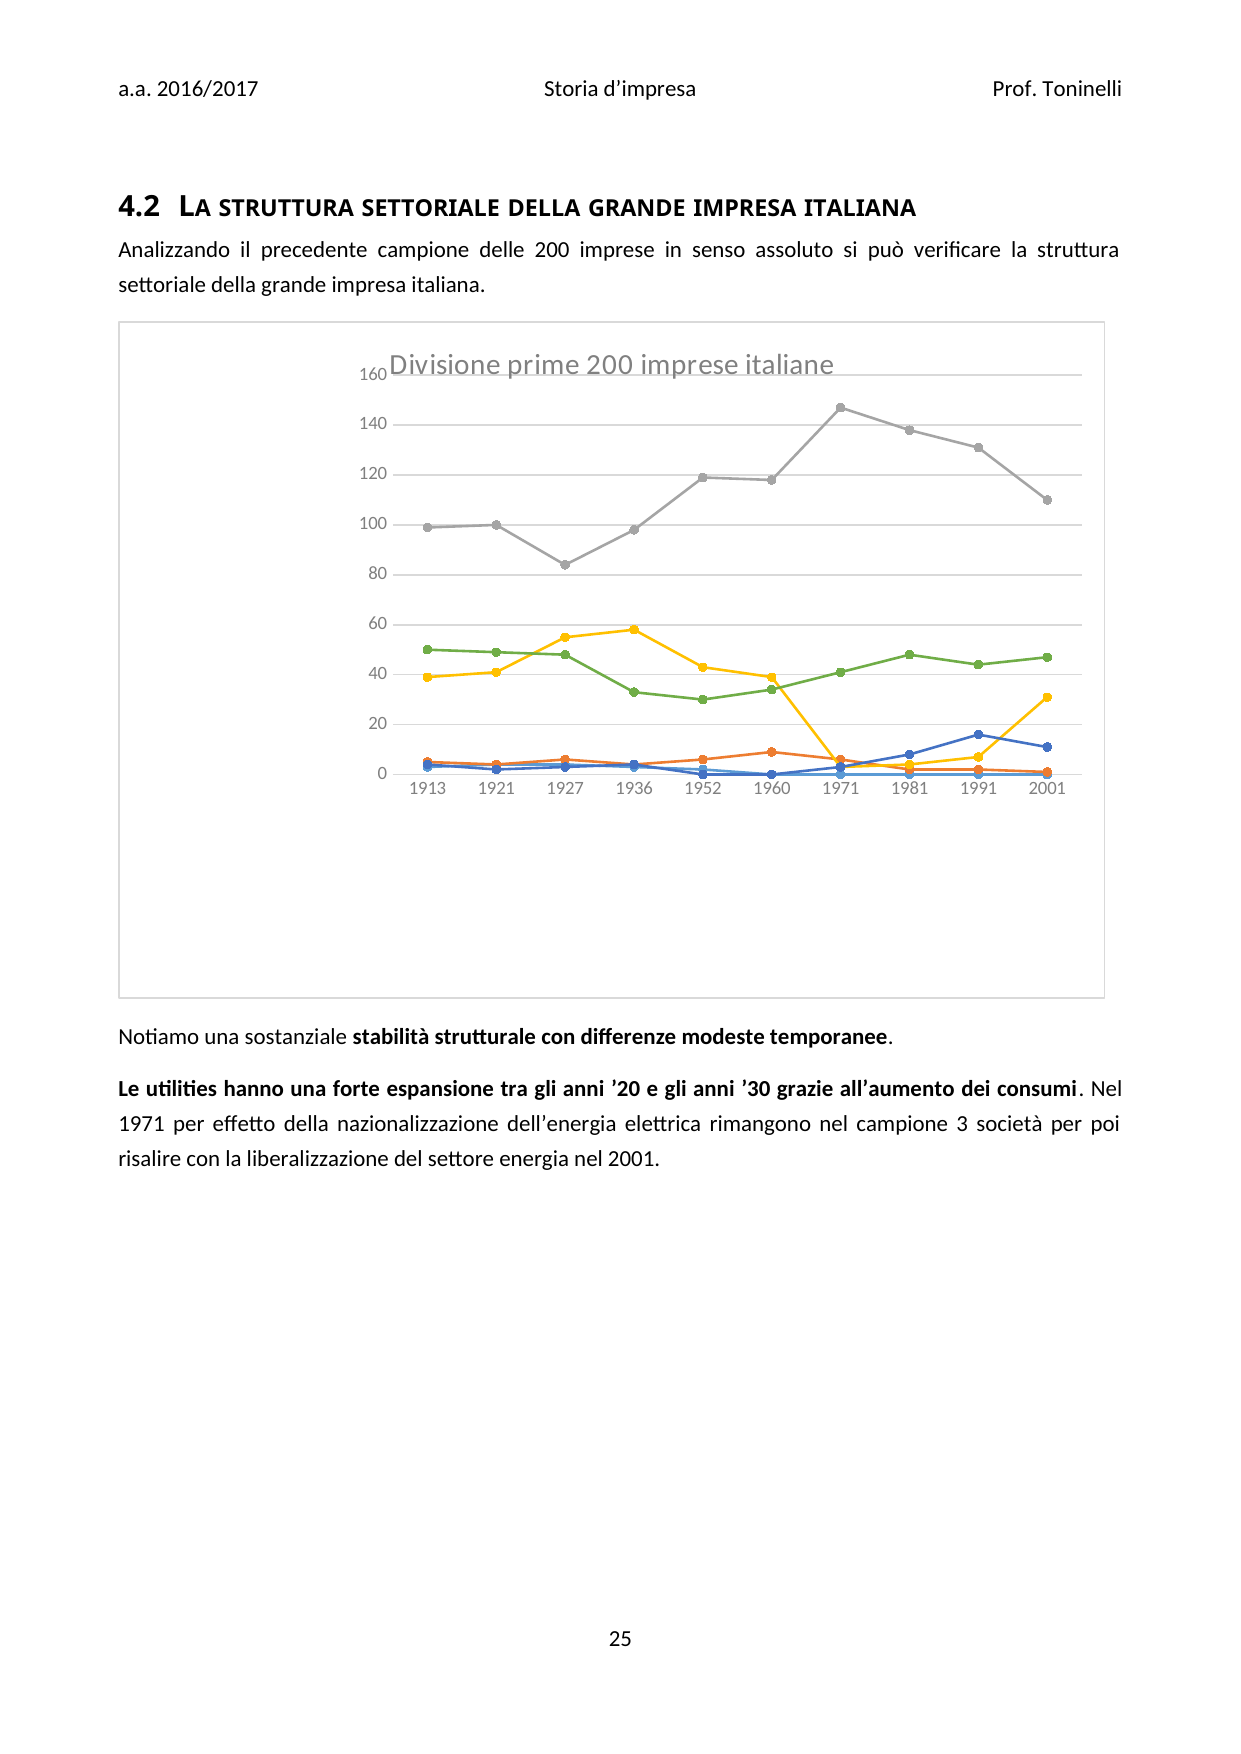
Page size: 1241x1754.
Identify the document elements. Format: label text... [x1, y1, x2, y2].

text Analizzando il precedente campione delle 200 imprese in senso assoluto si può verificare la struttura settoriale della grande impresa italiana. [118, 235, 1122, 298]
subtitle La struttura settoriale della grande impresa italiana [118, 185, 1122, 225]
text Notiamo una sostanziale stabilità strutturale con differenze modeste temporanee. [118, 1022, 1122, 1051]
text Le utilities hanno una forte espansione tra gli anni ’20 e gli anni ’30 grazie all’aumento dei consumi. Nel 1971 per effetto della nazionalizzazione dell’energia elettrica rimangono nel campione 3 società per poi risalire con la liberalizzazione del settore energia nel 2001. [118, 1074, 1122, 1172]
